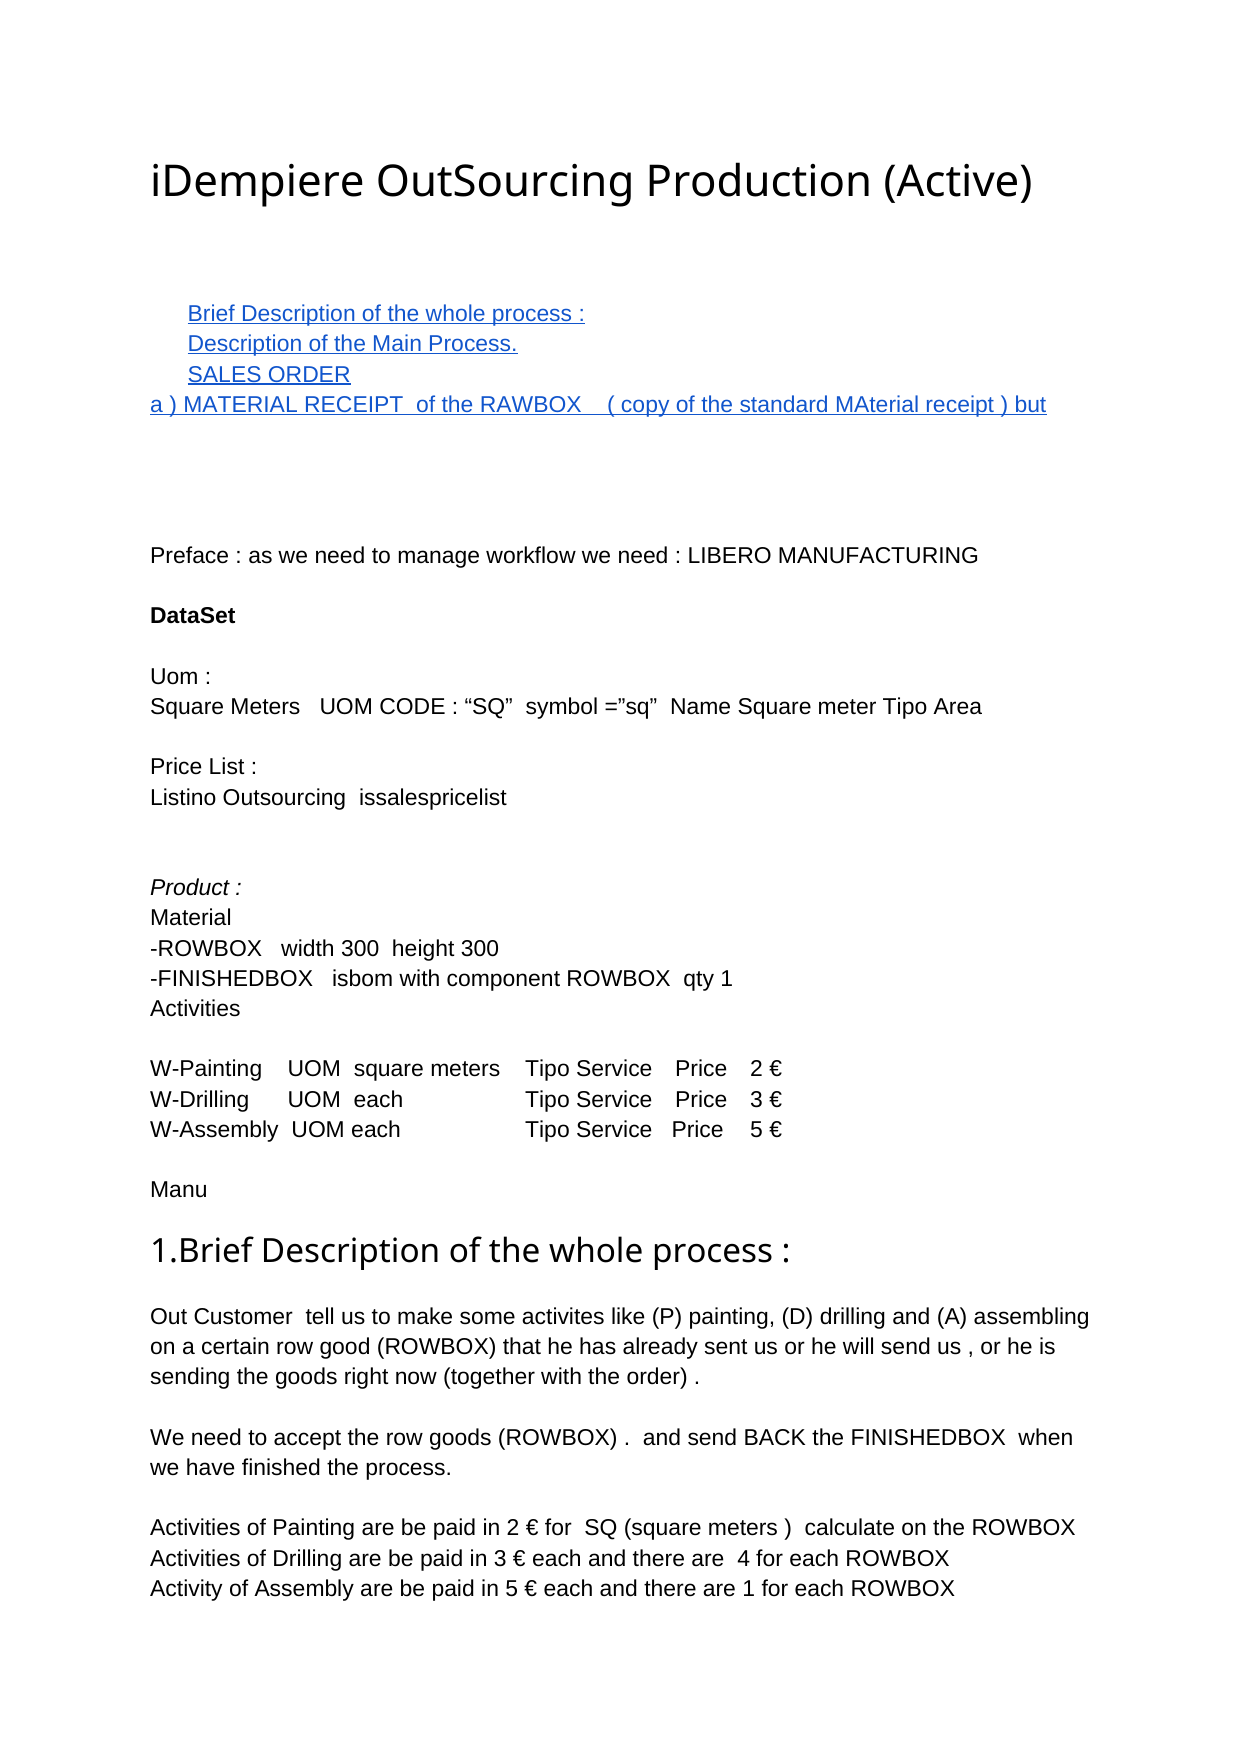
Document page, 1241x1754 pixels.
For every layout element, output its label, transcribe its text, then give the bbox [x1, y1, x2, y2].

text Activity of Assembly are be paid in 5 € each and there are 1 for each ROWBOX [150, 1575, 1090, 1601]
text Activities [150, 995, 1090, 1021]
text W-Assembly UOM each Tipo Service Price 5 € [150, 1116, 1090, 1142]
text Activities of Painting are be paid in 2 € for SQ (square meters ) calculate on the ROWBOX [150, 1514, 1090, 1541]
subtitle 1.Brief Description of the whole process : [150, 1227, 1090, 1273]
title iDempiere OutSourcing Production (Active) [150, 150, 1090, 209]
text Listino Outsourcing issalespricelist [150, 783, 1090, 810]
text W-Drilling UOM each Tipo Service Price 3 € [150, 1086, 1090, 1112]
text -FINISHEDBOX isbom with component ROWBOX qty 1 [150, 965, 1090, 991]
text Material [150, 904, 1090, 931]
text Manu [150, 1176, 1090, 1203]
text Out Customer tell us to make some activites like (P) painting, (D) drilling and (A) assembling on a certain row good (ROWBOX) that he has already sent us or he will send us , or he is sending the goods right now (together with the order) . [150, 1303, 1090, 1390]
text W-Painting UOM square meters Tipo Service Price 2 € [150, 1055, 1090, 1082]
text We need to accept the row goods (ROWBOX) . and send BACK the FINISHEDBOX when we have finished the process. [150, 1424, 1090, 1480]
text Activities of Drilling are be paid in 3 € each and there are 4 for each ROWBOX [150, 1544, 1090, 1571]
text Square Meters UOM CODE : “SQ” symbol =”sq” Name Square meter Tipo Area [150, 693, 1090, 719]
text Product : [150, 874, 1090, 901]
text Preface : as we need to manage workflow we need : LIBERO MANUFACTURING [150, 542, 1090, 568]
text -ROWBOX width 300 height 300 [150, 934, 1090, 961]
text Uom : [150, 663, 1090, 689]
text DataSet [150, 602, 1090, 629]
text Price List : [150, 753, 1090, 780]
